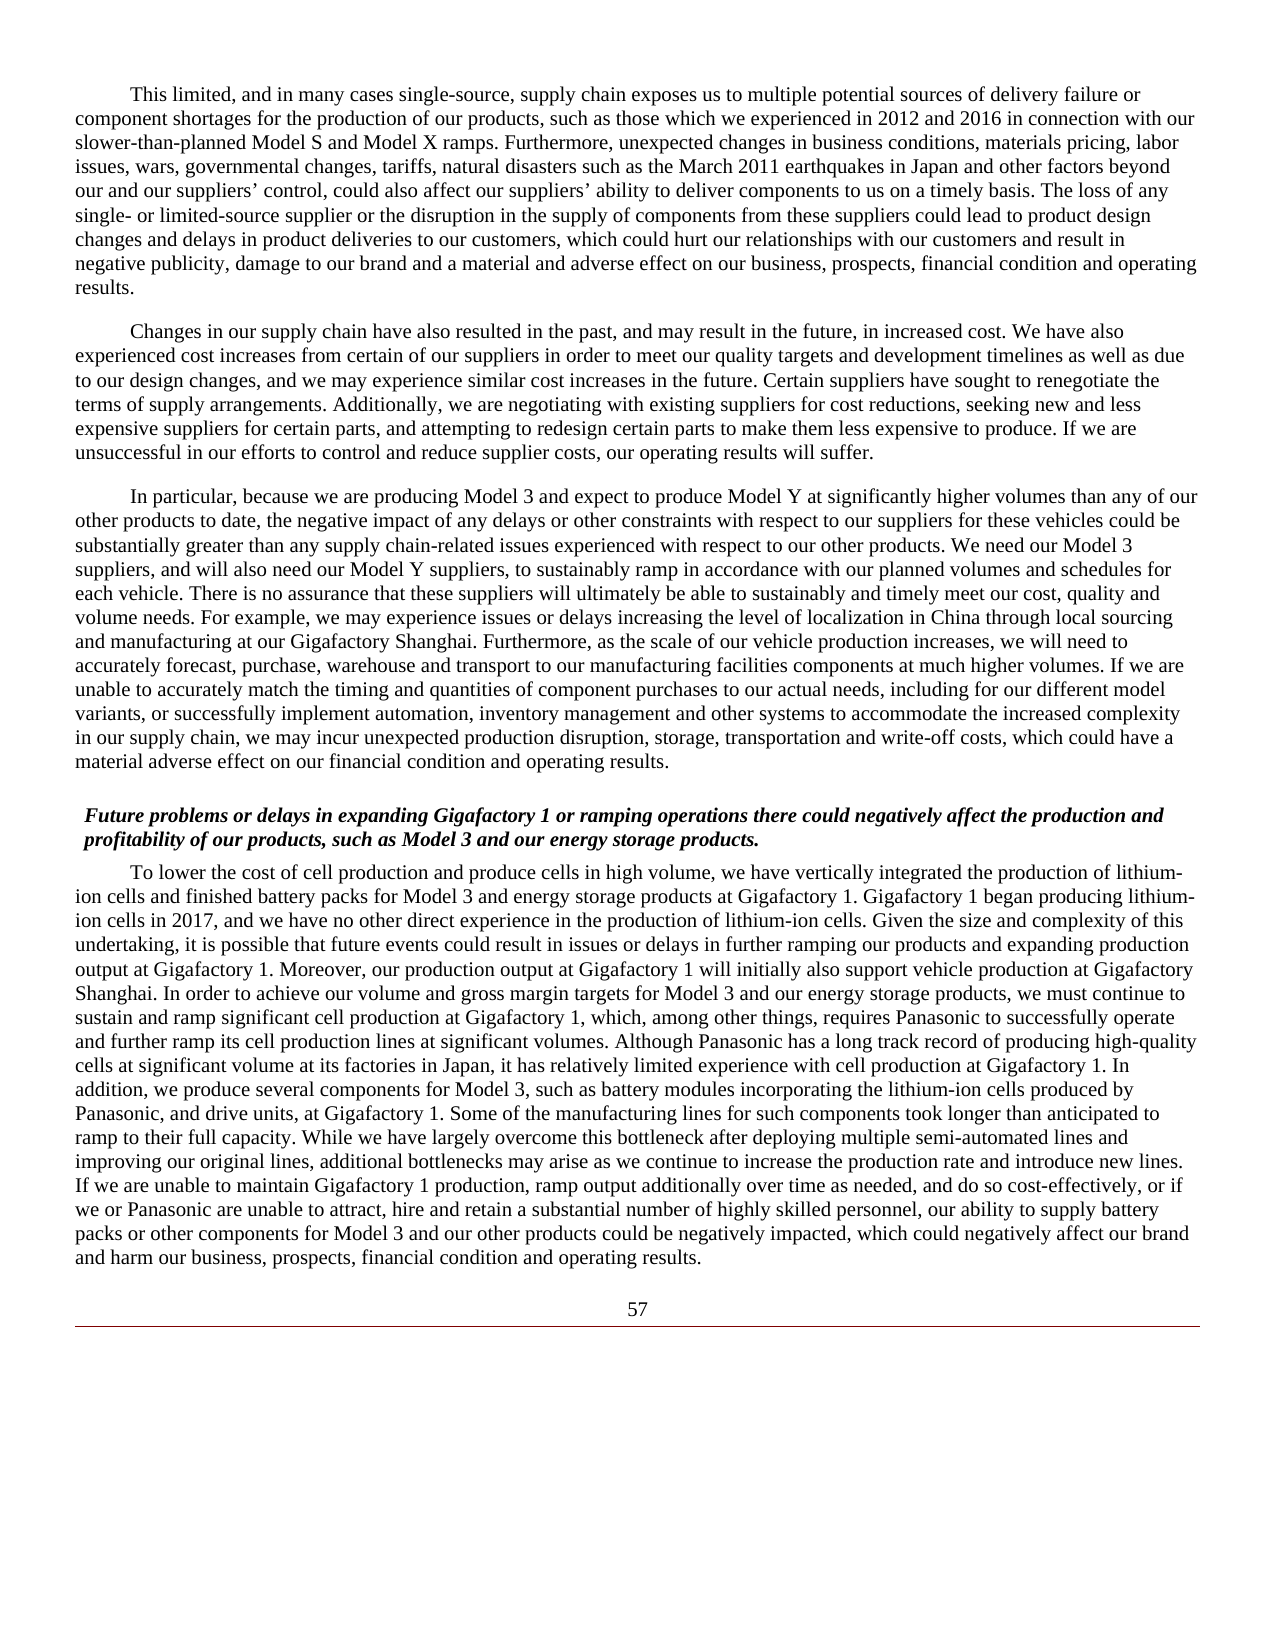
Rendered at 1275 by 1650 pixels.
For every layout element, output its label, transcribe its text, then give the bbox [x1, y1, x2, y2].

text In particular, because we are producing Model 3 and expect to produce Model Y at significantly higher volumes than any of our other products to date, the negative impact of any delays or other constraints with respect to our suppliers for these vehicles could be substantially greater than any supply chain-related issues experienced with respect to our other products. We need our Model 3 suppliers, and will also need our Model Y suppliers, to sustainably ramp in accordance with our planned volumes and schedules for each vehicle. There is no assurance that these suppliers will ultimately be able to sustainably and timely meet our cost, quality and volume needs. For example, we may experience issues or delays increasing the level of localization in China through local sourcing and manufacturing at our Gigafactory Shanghai. Furthermore, as the scale of our vehicle production increases, we will need to accurately forecast, purchase, warehouse and transport to our manufacturing facilities components at much higher volumes. If we are unable to accurately match the timing and quantities of component purchases to our actual needs, including for our different model variants, or successfully implement automation, inventory management and other systems to accommodate the increased complexity in our supply chain, we may incur unexpected production disruption, storage, transportation and write-off costs, which could have a material adverse effect on our financial condition and operating results. [75, 484, 1200, 773]
text This limited, and in many cases single-source, supply chain exposes us to multiple potential sources of delivery failure or component shortages for the production of our products, such as those which we experienced in 2012 and 2016 in connection with our slower-than-planned Model S and Model X ramps. Furthermore, unexpected changes in business conditions, materials pricing, labor issues, wars, governmental changes, tariffs, natural disasters such as the March 2011 earthquakes in Japan and other factors beyond our and our suppliers’ control, could also affect our suppliers’ ability to deliver components to us on a timely basis. The loss of any single- or limited-source supplier or the disruption in the supply of components from these suppliers could lead to product design changes and delays in product deliveries to our customers, which could hurt our relationships with our customers and result in negative publicity, damage to our brand and a material and adverse effect on our business, prospects, financial condition and operating results. [75, 82, 1200, 299]
text Changes in our supply chain have also resulted in the past, and may result in the future, in increased cost. We have also experienced cost increases from certain of our suppliers in order to meet our quality targets and development timelines as well as due to our design changes, and we may experience similar cost increases in the future. Certain suppliers have sought to renegotiate the terms of supply arrangements. Additionally, we are negotiating with existing suppliers for cost reductions, seeking new and less expensive suppliers for certain parts, and attempting to redesign certain parts to make them less expensive to produce. If we are unsuccessful in our efforts to control and reduce supplier costs, our operating results will suffer. [75, 319, 1200, 464]
text 57 [75, 1297, 1200, 1321]
text Future problems or delays in expanding Gigafactory 1 or ramping operations there could negatively affect the production and profitability of our products, such as Model 3 and our energy storage products. [84, 803, 1200, 851]
text To lower the cost of cell production and produce cells in high volume, we have vertically integrated the production of lithium-ion cells and finished battery packs for Model 3 and energy storage products at Gigafactory 1. Gigafactory 1 began producing lithium-ion cells in 2017, and we have no other direct experience in the production of lithium-ion cells. Given the size and complexity of this undertaking, it is possible that future events could result in issues or delays in further ramping our products and expanding production output at Gigafactory 1. Moreover, our production output at Gigafactory 1 will initially also support vehicle production at Gigafactory Shanghai. In order to achieve our volume and gross margin targets for Model 3 and our energy storage products, we must continue to sustain and ramp significant cell production at Gigafactory 1, which, among other things, requires Panasonic to successfully operate and further ramp its cell production lines at significant volumes. Although Panasonic has a long track record of producing high-quality cells at significant volume at its factories in Japan, it has relatively limited experience with cell production at Gigafactory 1. In addition, we produce several components for Model 3, such as battery modules incorporating the lithium-ion cells produced by Panasonic, and drive units, at Gigafactory 1. Some of the manufacturing lines for such components took longer than anticipated to ramp to their full capacity. While we have largely overcome this bottleneck after deploying multiple semi-automated lines and improving our original lines, additional bottlenecks may arise as we continue to increase the production rate and introduce new lines. If we are unable to maintain Gigafactory 1 production, ramp output additionally over time as needed, and do so cost-effectively, or if we or Panasonic are unable to attract, hire and retain a substantial number of highly skilled personnel, our ability to supply battery packs or other components for Model 3 and our other products could be negatively impacted, which could negatively affect our brand and harm our business, prospects, financial condition and operating results. [75, 860, 1200, 1269]
